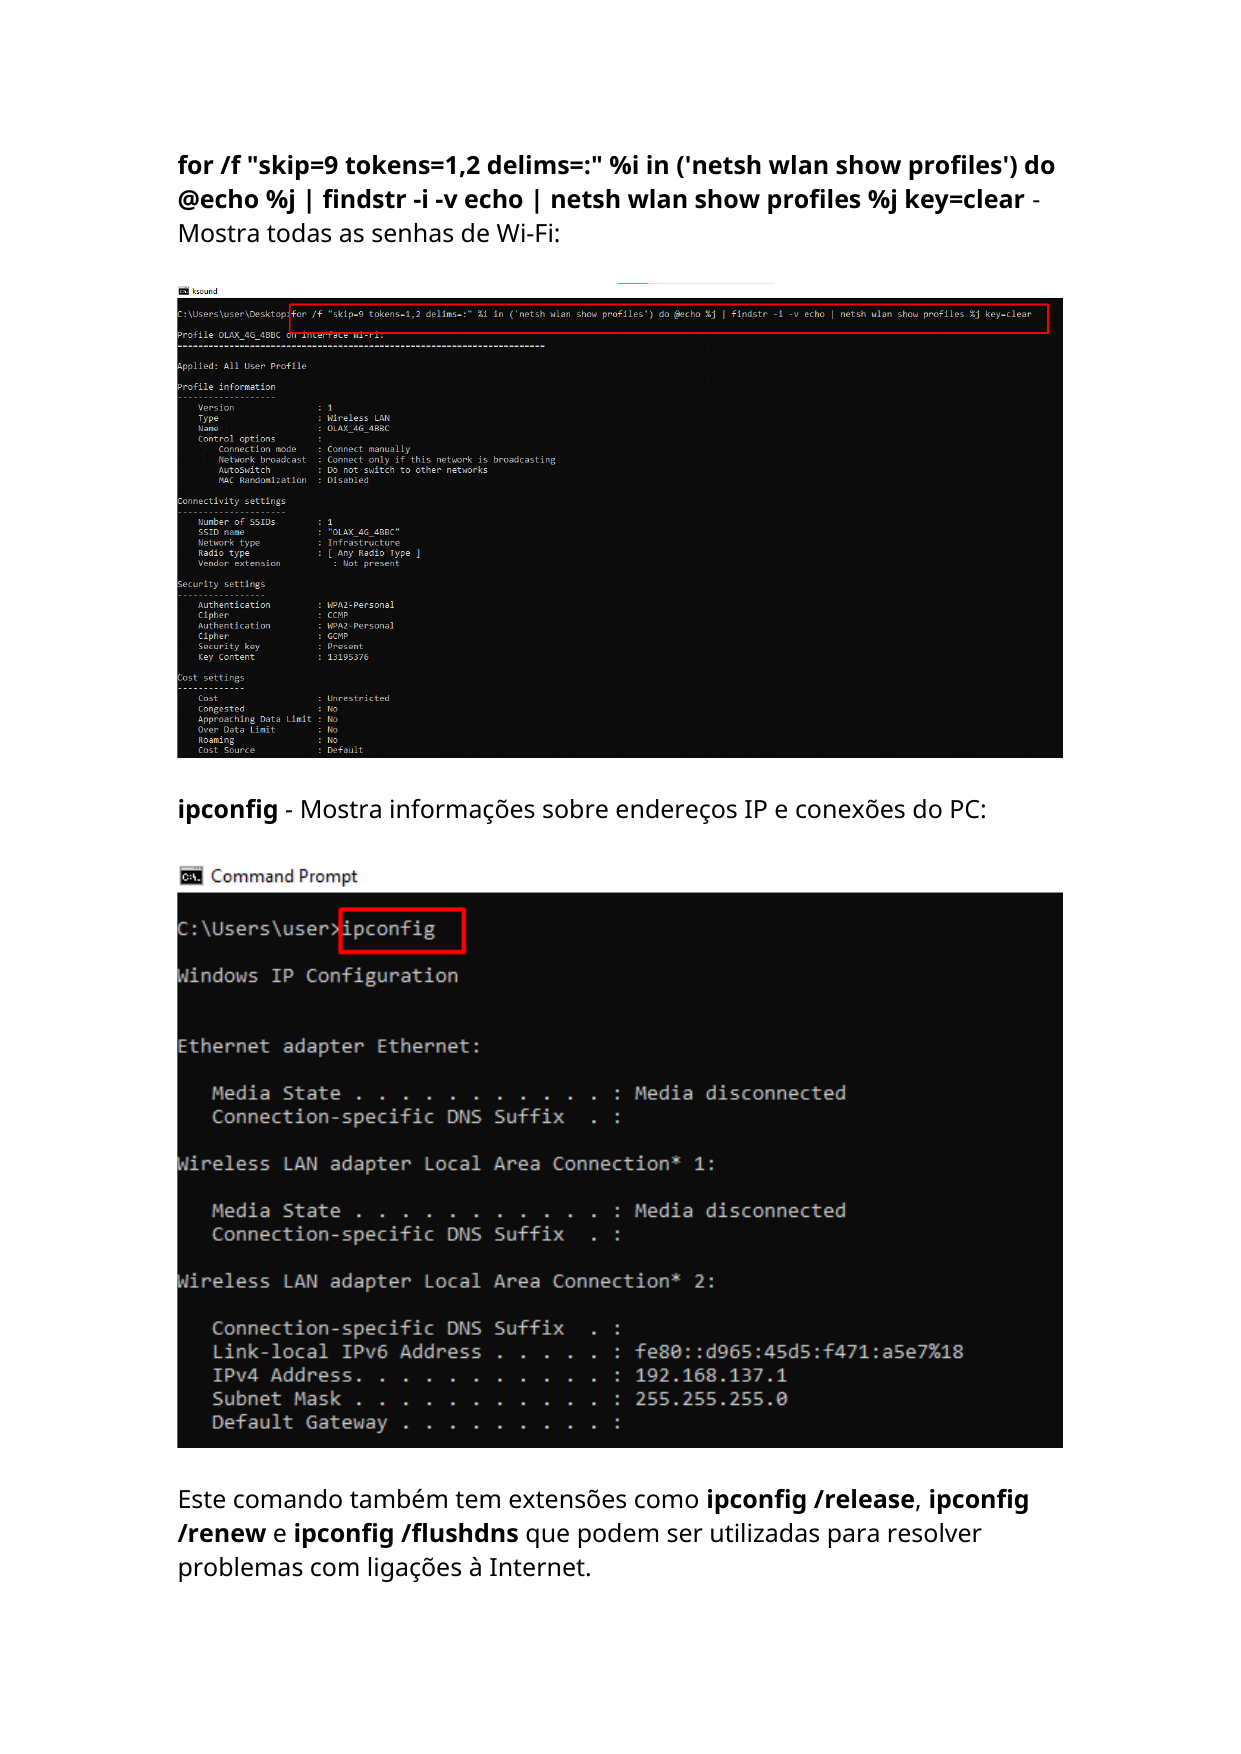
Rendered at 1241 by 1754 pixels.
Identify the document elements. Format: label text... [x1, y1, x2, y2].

subtitle ipconfig - Mostra informações sobre endereços IP e conexões do PC: [177, 791, 1063, 825]
subtitle for /f "skip=9 tokens=1,2 delims=:" %i in ('netsh wlan show profiles') do @echo %j | findstr -i -v echo | netsh wlan show profiles %j key=clear - Mostra todas as senhas de Wi-Fi: [177, 148, 1063, 250]
picture [177, 283, 1063, 758]
picture [177, 859, 1063, 1448]
subtitle Este comando também tem extensões como ipconfig /release, ipconfig /renew e ipconfig /flushdns que podem ser utilizadas para resolver problemas com ligações à Internet. [177, 1482, 1063, 1584]
